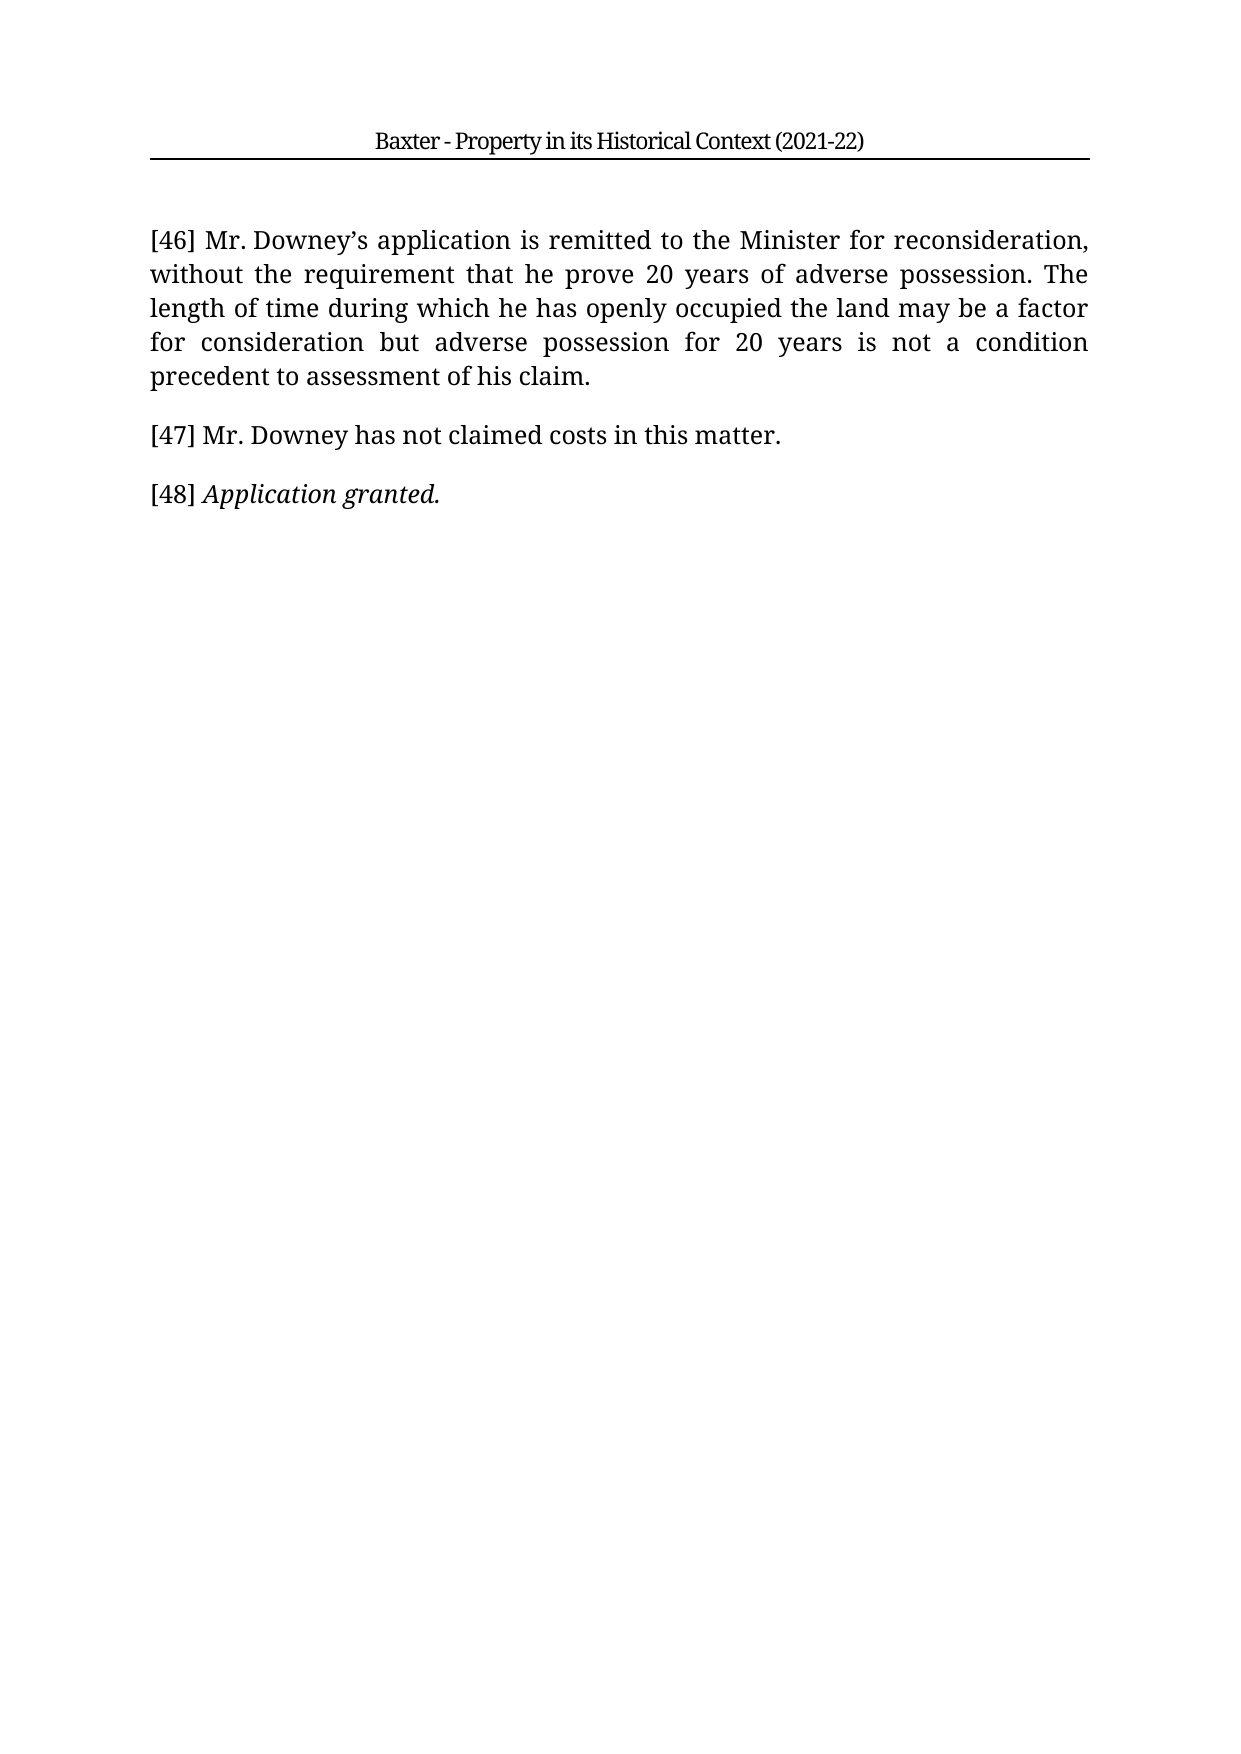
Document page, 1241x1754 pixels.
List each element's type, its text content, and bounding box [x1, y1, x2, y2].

text [46] Mr. Downey’s application is remitted to the Minister for reconsideration, without the requirement that he prove 20 years of adverse possession. The length of time during which he has openly occupied the land may be a factor for consideration but adverse possession for 20 years is not a condition precedent to assessment of his claim. [150, 222, 1090, 393]
text [47] Mr. Downey has not claimed costs in this matter. [150, 418, 1090, 452]
text [48] Application granted. [150, 477, 1090, 511]
